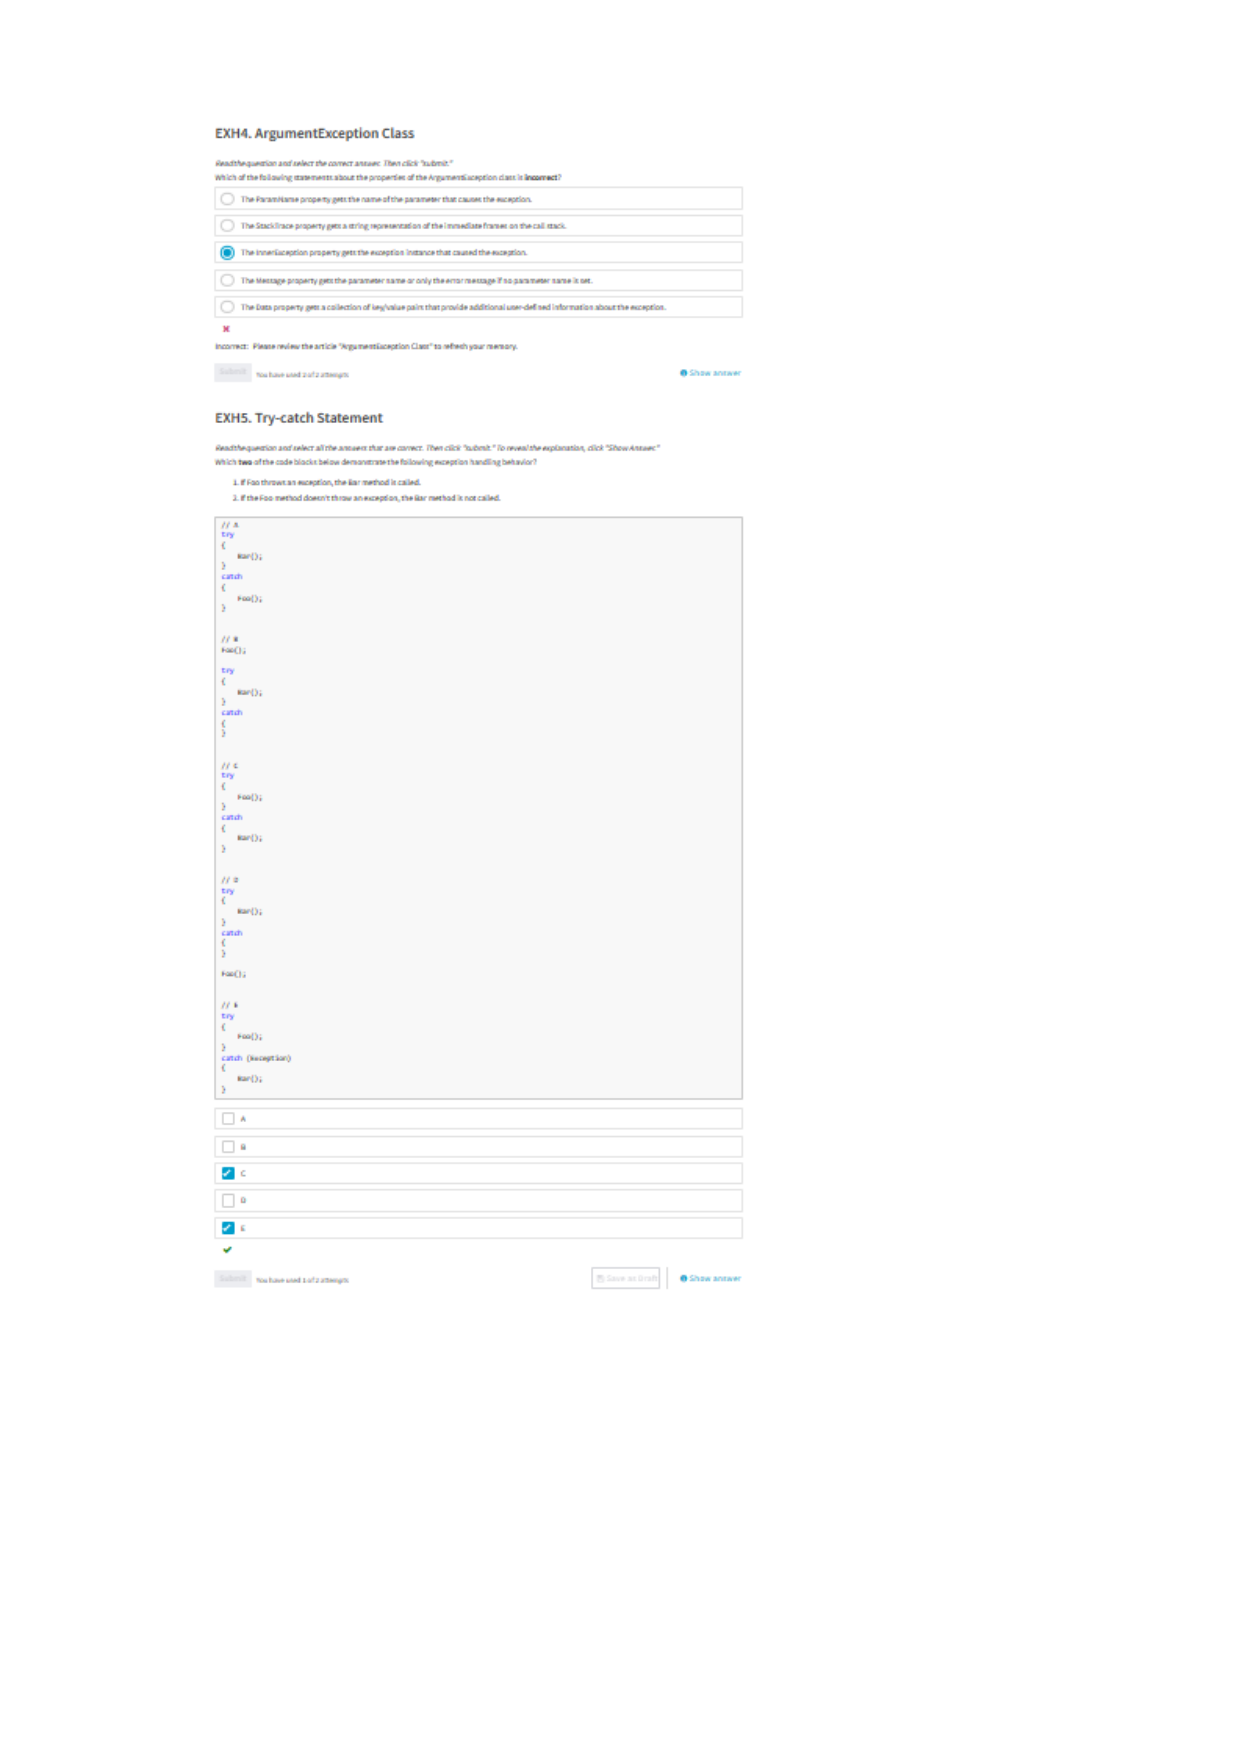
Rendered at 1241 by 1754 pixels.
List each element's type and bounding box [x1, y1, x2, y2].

picture [177, 118, 784, 1294]
